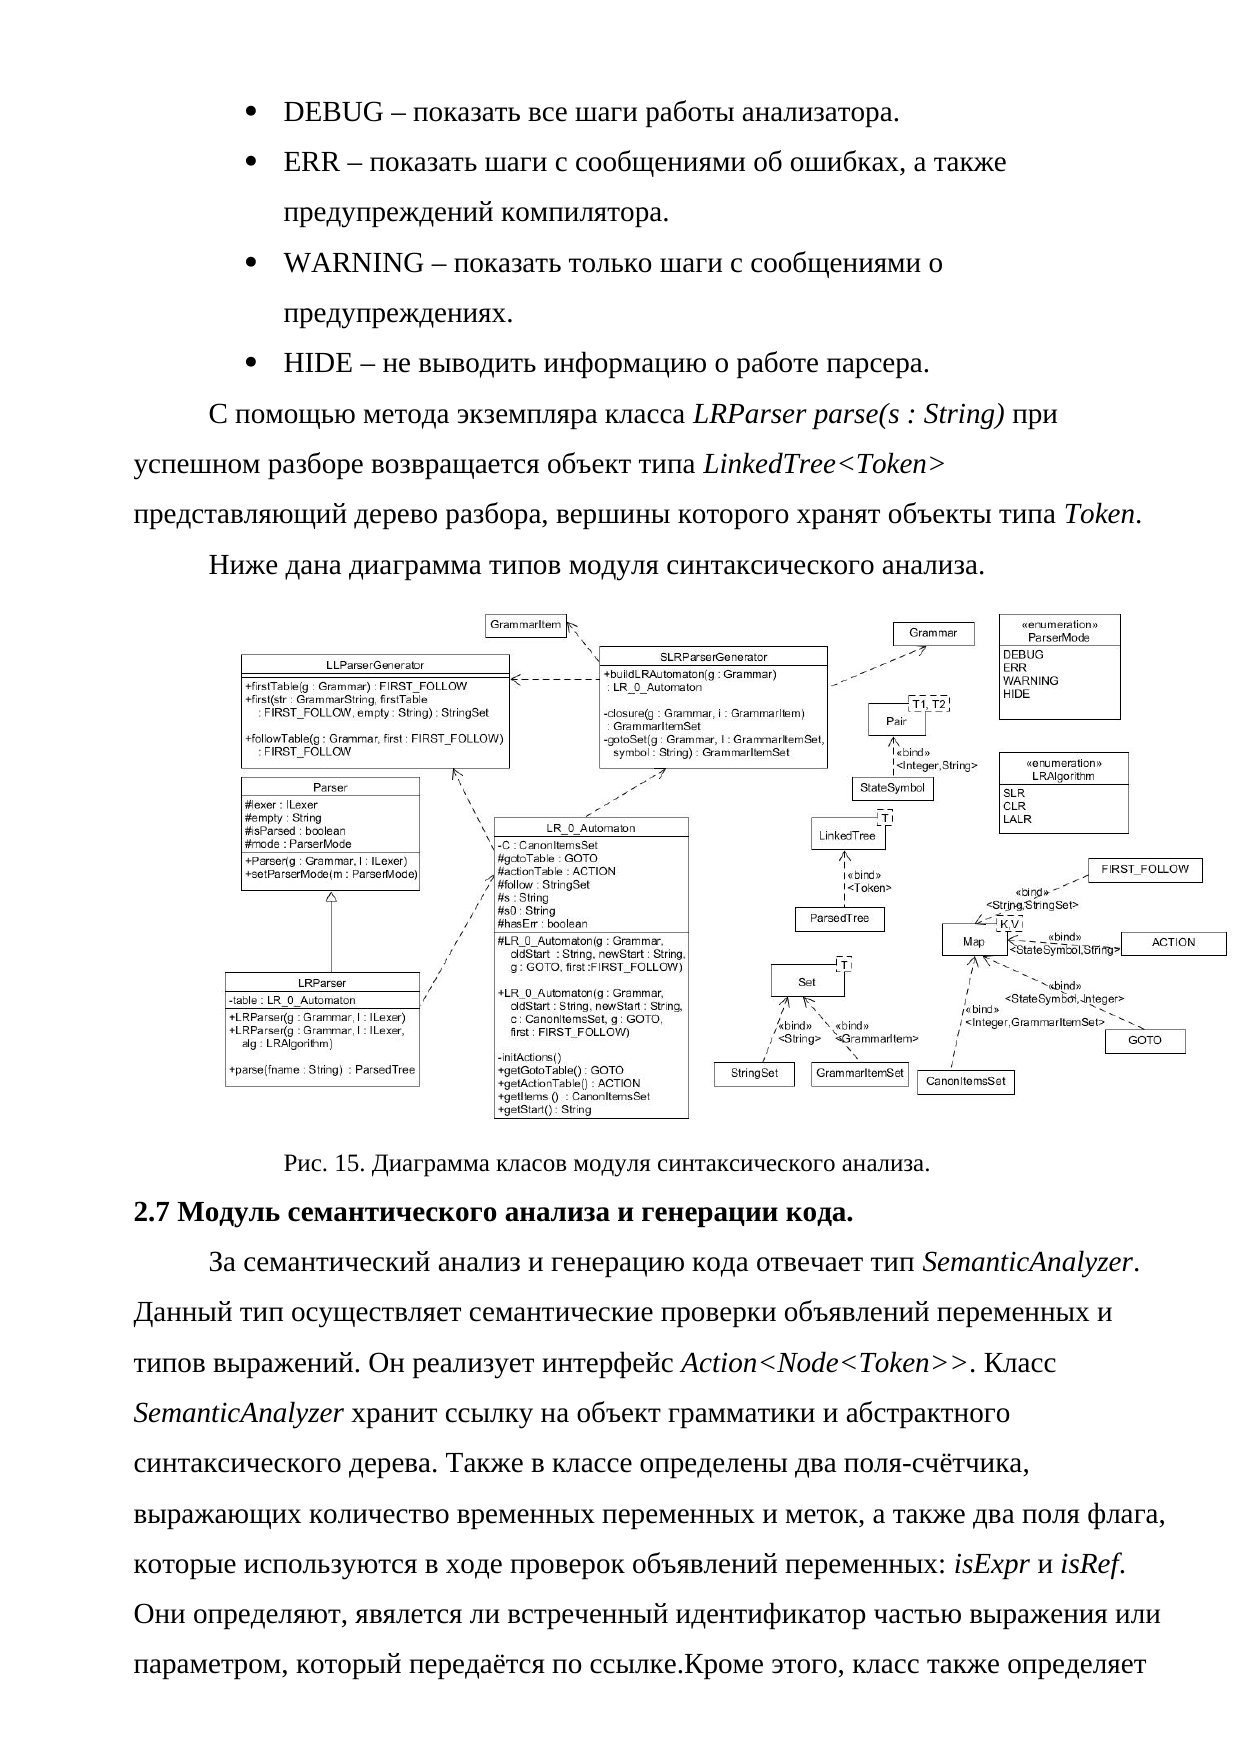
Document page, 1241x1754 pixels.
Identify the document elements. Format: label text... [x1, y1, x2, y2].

list DEBUG – показать все шаги работы анализатора. [246, 94, 1167, 127]
text Ниже дана диаграмма типов модуля синтаксического анализа. [133, 547, 1167, 581]
text 2.7 Модуль семантического анализа и генерации кода. [133, 1194, 1167, 1227]
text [133, 1244, 1167, 1680]
picture [208, 597, 1241, 1135]
list WARNING – показать только шаги с сообщениями о предупреждениях. [246, 245, 1167, 329]
text С помощью метода экземпляра класса LRParser parse(s : String) при успешном разборе возвращается объект типа LinkedTree<Token> представляющий дерево разбора, вершины которого хранят объекты типа Token. [133, 396, 1167, 530]
list ERR – показать шаги с сообщениями об ошибках, а также предупреждений компилятора. [246, 144, 1167, 228]
text Рис. 15. Диаграмма класов модуля синтаксического анализа. [133, 1148, 1167, 1177]
list HIDE – не выводить информацию о работе парсера. [246, 346, 1167, 379]
